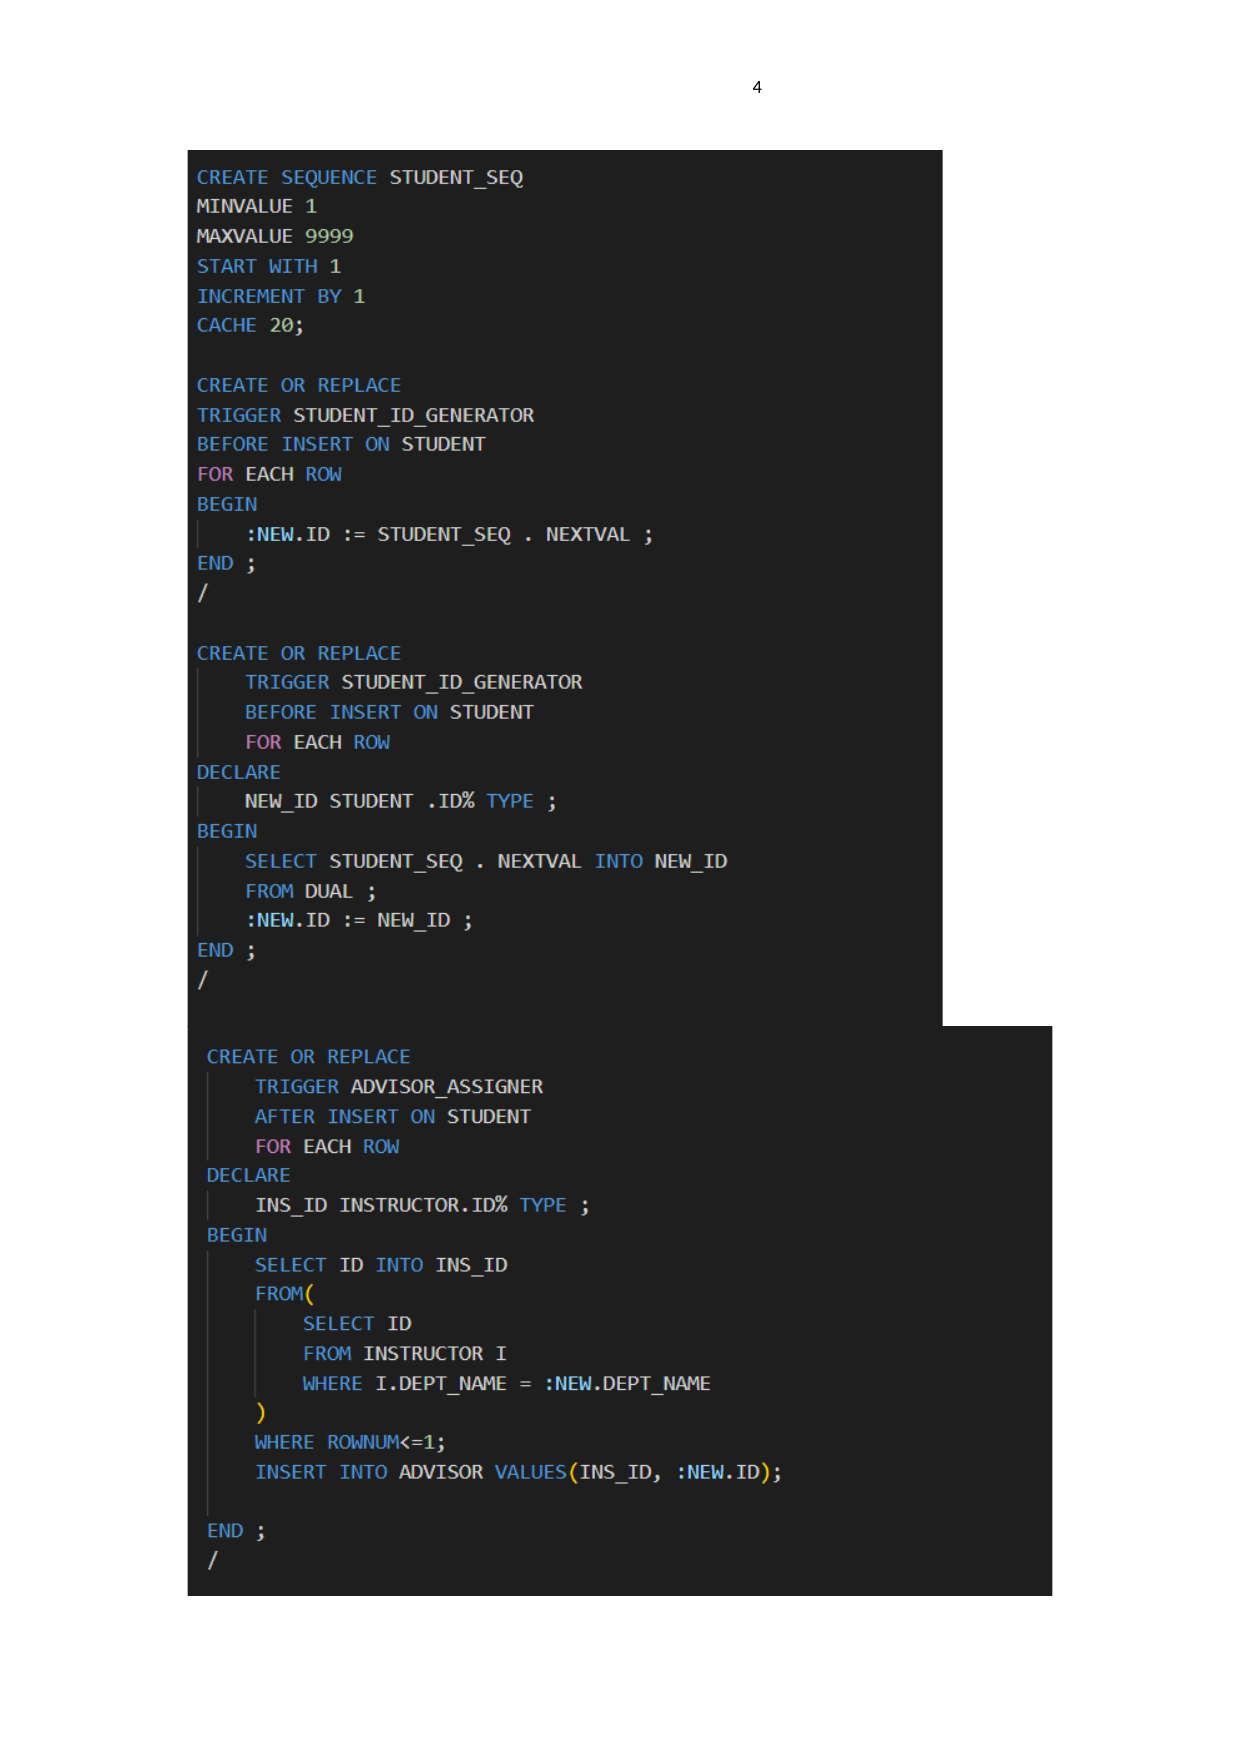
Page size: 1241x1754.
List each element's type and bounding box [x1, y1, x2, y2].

picture [187, 150, 1053, 1596]
